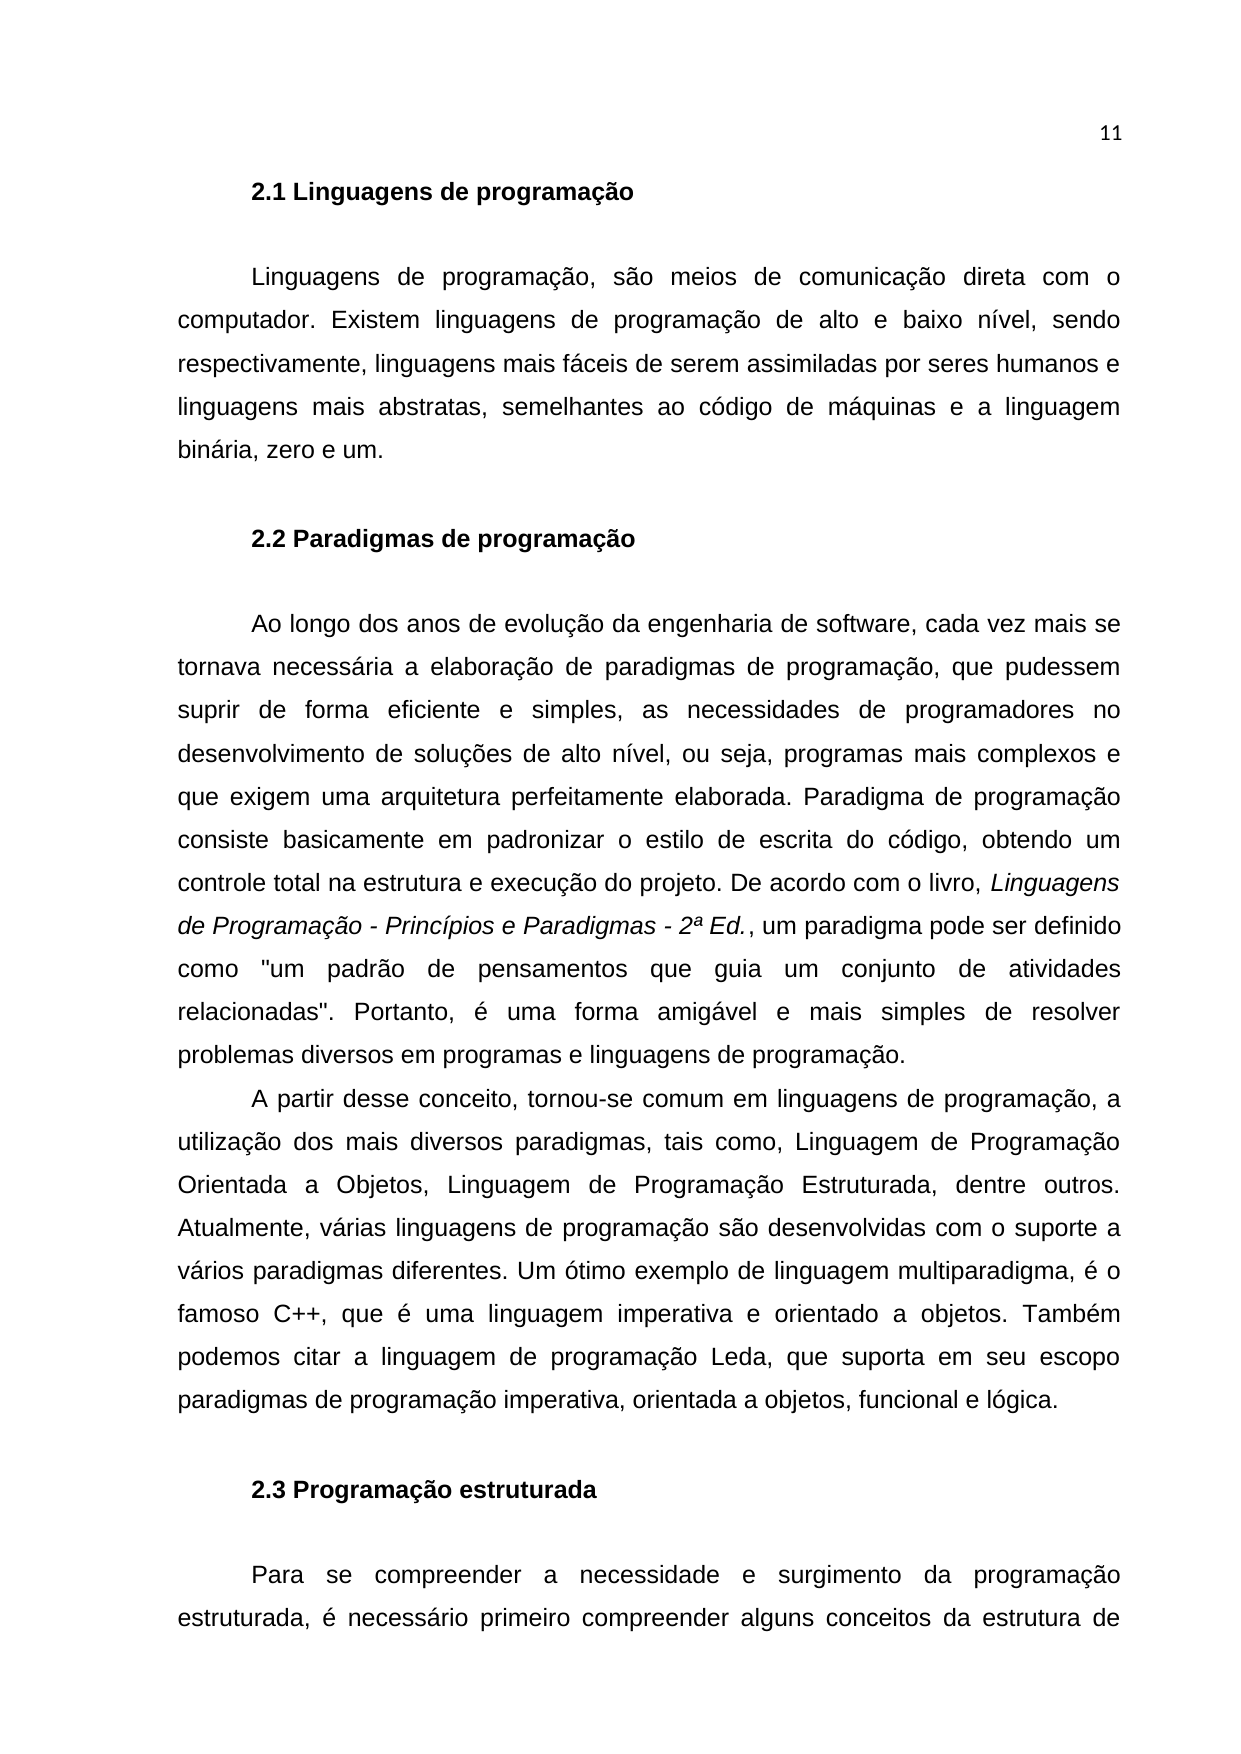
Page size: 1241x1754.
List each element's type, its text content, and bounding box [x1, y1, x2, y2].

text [177, 1560, 1122, 1632]
text Ao longo dos anos de evolução da engenharia de software, cada vez mais se tornava necessária a elaboração de paradigmas de programação, que pudessem suprir de forma eficiente e simples, as necessidades de programadores no desenvolvimento de soluções de alto nível, ou seja, programas mais complexos e que exigem uma arquitetura perfeitamente elaborada. Paradigma de programação consiste basicamente em padronizar o estilo de escrita do código, obtendo um controle total na estrutura e execução do projeto. De acordo com o livro, Linguagens de Programação - Princípios e Paradigmas - 2ª Ed., um paradigma pode ser definido como "um padrão de pensamentos que guia um conjunto de atividades relacionadas". Portanto, é uma forma amigável e mais simples de resolver problemas diversos em programas e linguagens de programação. [177, 609, 1122, 1069]
subtitle 2.2 Paradigmas de programação [177, 524, 1122, 553]
subtitle 2.3 Programação estruturada [177, 1475, 1122, 1503]
subtitle 2.1 Linguagens de programação [177, 177, 1122, 206]
text Linguagens de programação, são meios de comunicação direta com o computador. Existem linguagens de programação de alto e baixo nível, sendo respectivamente, linguagens mais fáceis de serem assimiladas por seres humanos e linguagens mais abstratas, semelhantes ao código de máquinas e a linguagem binária, zero e um. [177, 262, 1122, 463]
text A partir desse conceito, tornou-se comum em linguagens de programação, a utilização dos mais diversos paradigmas, tais como, Linguagem de Programação Orientada a Objetos, Linguagem de Programação Estruturada, dentre outros. Atualmente, várias linguagens de programação são desenvolvidas com o suporte a vários paradigmas diferentes. Um ótimo exemplo de linguagem multiparadigma, é o famoso C++, que é uma linguagem imperativa e orientado a objetos. Também podemos citar a linguagem de programação Leda, que suporta em seu escopo paradigmas de programação imperativa, orientada a objetos, funcional e lógica. [177, 1083, 1122, 1414]
